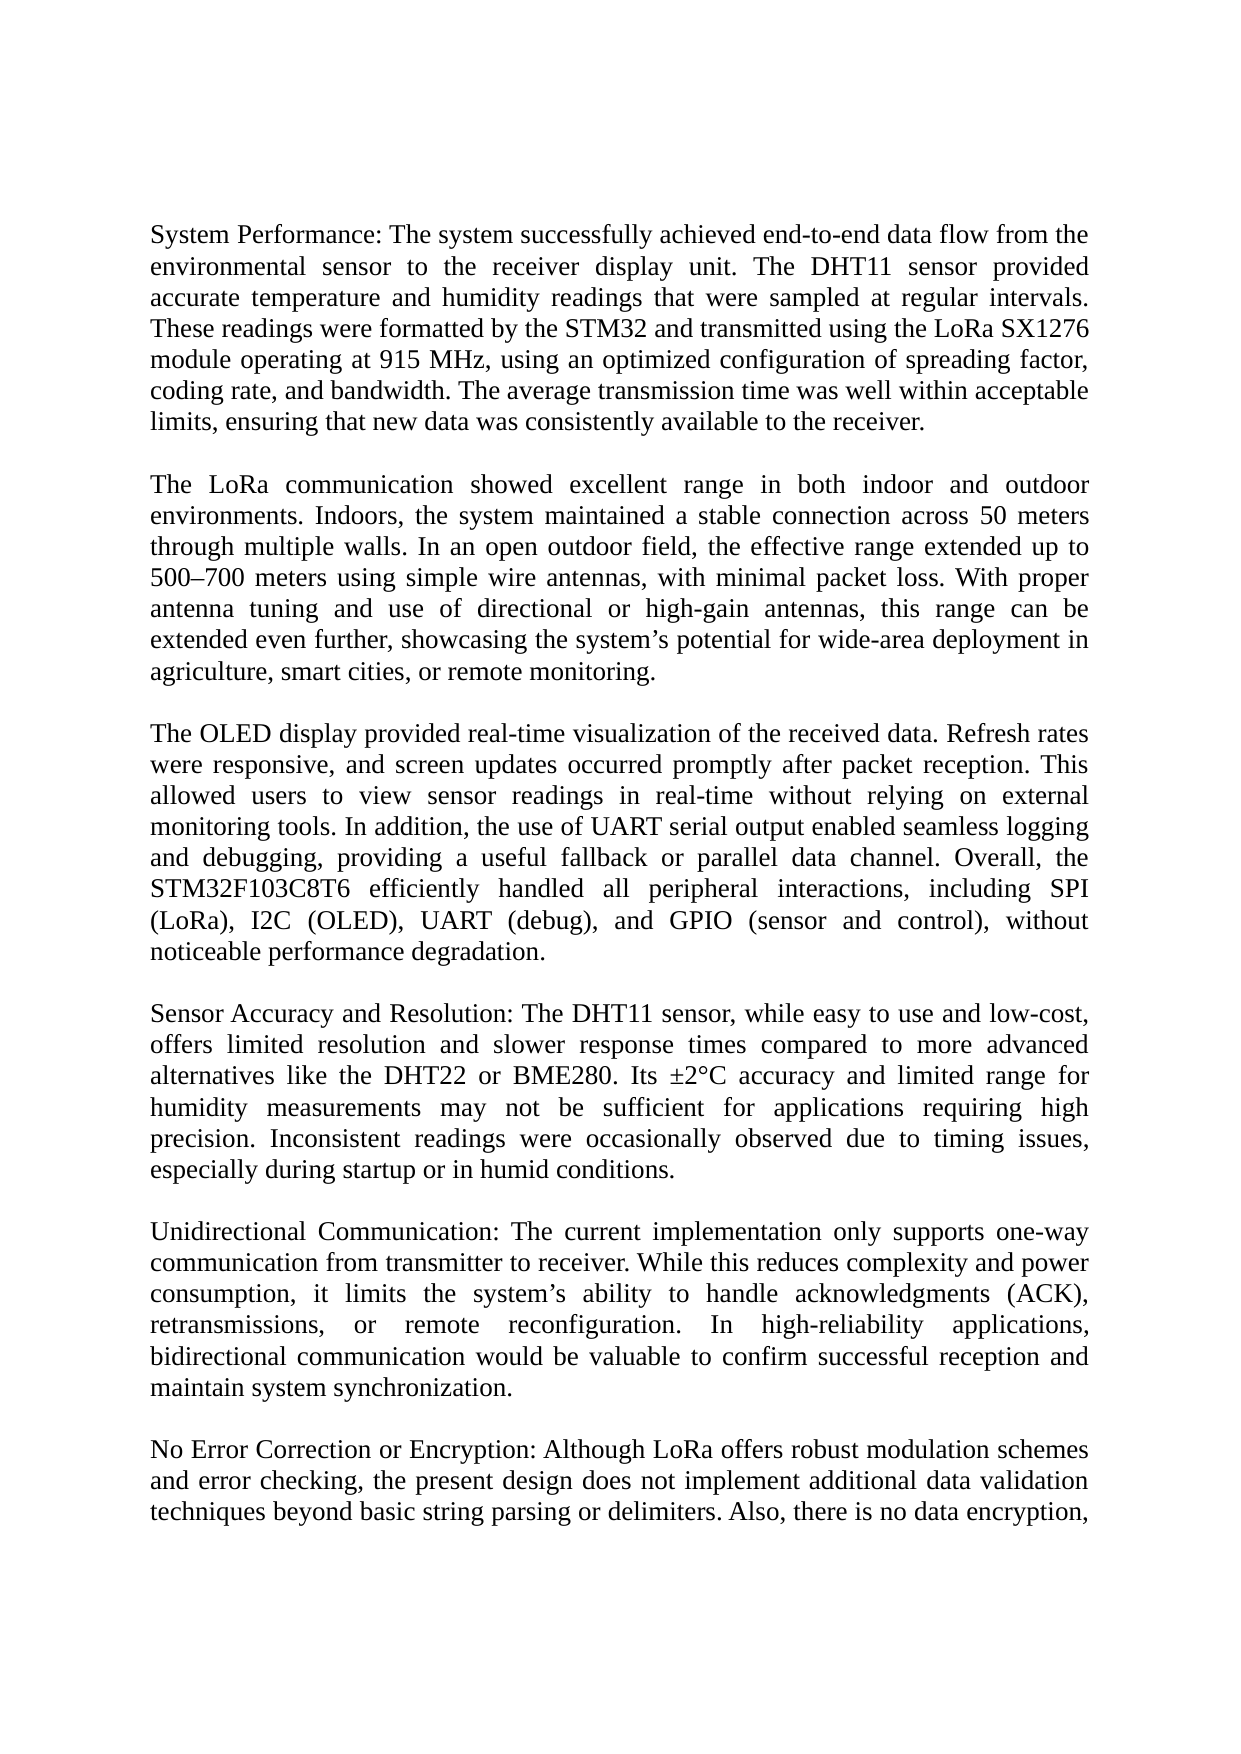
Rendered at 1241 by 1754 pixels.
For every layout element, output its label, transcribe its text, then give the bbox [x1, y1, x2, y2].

text The LoRa communication showed excellent range in both indoor and outdoor environments. Indoors, the system maintained a stable connection across 50 meters through multiple walls. In an open outdoor field, the effective range extended up to 500–700 meters using simple wire antennas, with minimal packet loss. With proper antenna tuning and use of directional or high-gain antennas, this range can be extended even further, showcasing the system’s potential for wide-area deployment in agriculture, smart cities, or remote monitoring. [150, 468, 1090, 686]
text System Performance: The system successfully achieved end-to-end data flow from the environmental sensor to the receiver display unit. The DHT11 sensor provided accurate temperature and humidity readings that were sampled at regular intervals. These readings were formatted by the STM32 and transmitted using the LoRa SX1276 module operating at 915 MHz, using an optimized configuration of spreading factor, coding rate, and bandwidth. The average transmission time was well within acceptable limits, ensuring that new data was consistently available to the receiver. [150, 218, 1090, 437]
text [150, 1433, 1090, 1527]
text The OLED display provided real-time visualization of the received data. Refresh rates were responsive, and screen updates occurred promptly after packet reception. This allowed users to view sensor readings in real-time without relying on external monitoring tools. In addition, the use of UART serial output enabled seamless logging and debugging, providing a useful fallback or parallel data channel. Overall, the STM32F103C8T6 efficiently handled all peripheral interactions, including SPI (LoRa), I2C (OLED), UART (debug), and GPIO (sensor and control), without noticeable performance degradation. [150, 717, 1090, 966]
text Unidirectional Communication: The current implementation only supports one-way communication from transmitter to receiver. While this reduces complexity and power consumption, it limits the system’s ability to handle acknowledgments (ACK), retransmissions, or remote reconfiguration. In high-reliability applications, bidirectional communication would be valuable to confirm successful reception and maintain system synchronization. [150, 1215, 1090, 1402]
text Sensor Accuracy and Resolution: The DHT11 sensor, while easy to use and low-cost, offers limited resolution and slower response times compared to more advanced alternatives like the DHT22 or BME280. Its ±2°C accuracy and limited range for humidity measurements may not be sufficient for applications requiring high precision. Inconsistent readings were occasionally observed due to timing issues, especially during startup or in humid conditions. [150, 997, 1090, 1184]
